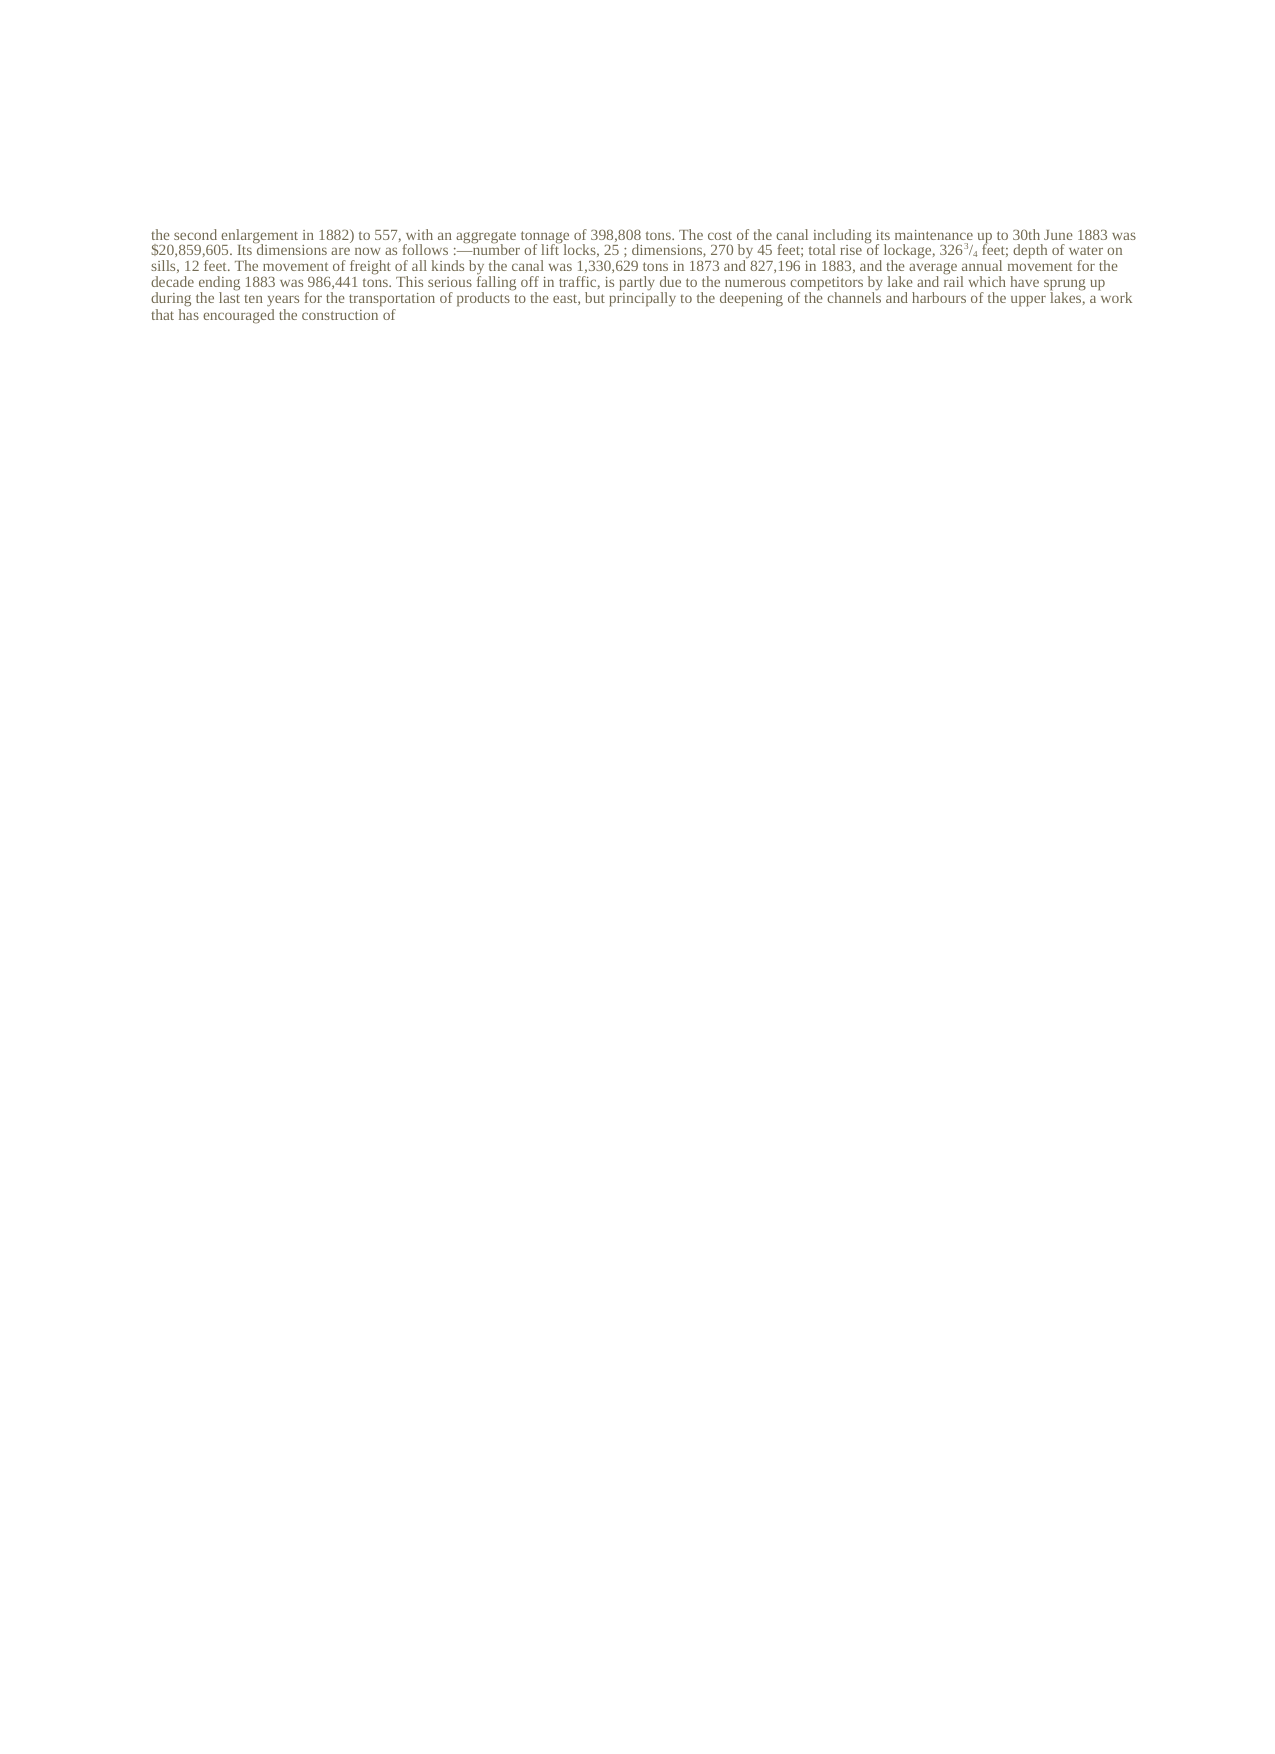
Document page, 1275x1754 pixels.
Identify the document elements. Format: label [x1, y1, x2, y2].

text [151, 227, 1143, 323]
